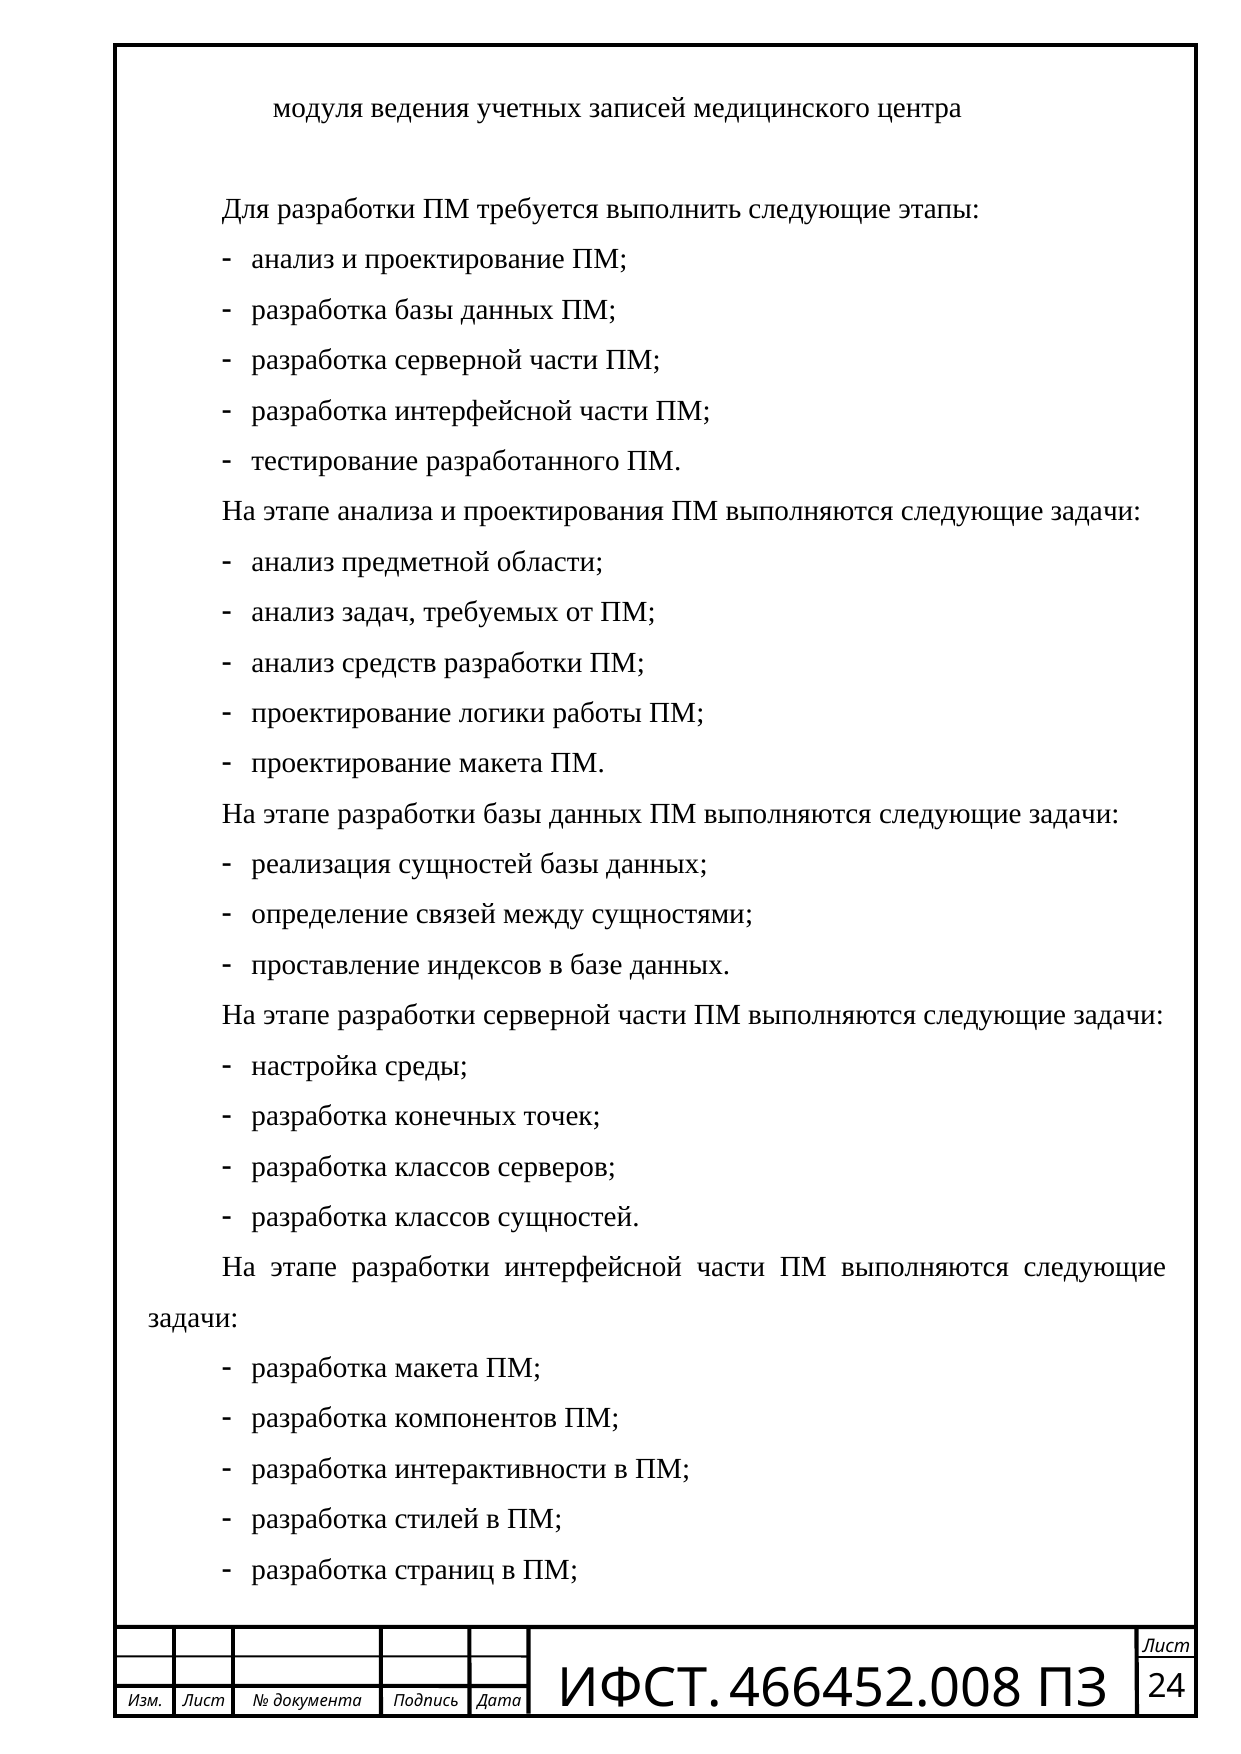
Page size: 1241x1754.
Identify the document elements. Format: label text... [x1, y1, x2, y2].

list проставление индексов в базе данных. [148, 947, 1167, 981]
list разработка страниц в ПМ; [148, 1552, 1167, 1585]
list разработка интерактивности в ПМ; [148, 1451, 1167, 1484]
list разработка классов сущностей. [148, 1199, 1167, 1233]
list проектирование логики работы ПМ; [148, 695, 1167, 729]
text На этапе разработки базы данных ПМ выполняются следующие задачи: [148, 796, 1167, 829]
text На этапе анализа и проектирования ПМ выполняются следующие задачи: [148, 493, 1167, 527]
list разработка стилей в ПМ; [148, 1501, 1167, 1535]
list определение связей между сущностями; [148, 897, 1167, 930]
list разработка серверной части ПМ; [148, 342, 1167, 376]
list разработка классов серверов; [148, 1149, 1167, 1182]
list тестирование разработанного ПМ. [148, 443, 1167, 477]
list анализ и проектирование ПМ; [148, 241, 1167, 275]
list анализ предметной области; [148, 544, 1167, 577]
list разработка конечных точек; [148, 1098, 1167, 1132]
list проектирование макета ПМ. [148, 746, 1167, 779]
list разработка интерфейсной части ПМ; [148, 393, 1167, 426]
list анализ средств разработки ПМ; [148, 645, 1167, 678]
text На этапе разработки интерфейсной части ПМ выполняются следующие задачи: [148, 1249, 1167, 1333]
list настройка среды; [148, 1048, 1167, 1081]
list анализ задач, требуемых от ПМ; [148, 594, 1167, 628]
list разработка базы данных ПМ; [148, 292, 1167, 326]
text модуля ведения учетных записей медицинского центра [148, 91, 1167, 124]
text На этапе разработки серверной части ПМ выполняются следующие задачи: [148, 997, 1167, 1031]
list реализация сущностей базы данных; [148, 846, 1167, 880]
text Для разработки ПМ требуется выполнить следующие этапы: [148, 191, 1167, 225]
list разработка макета ПМ; [148, 1350, 1167, 1384]
list разработка компонентов ПМ; [148, 1401, 1167, 1434]
